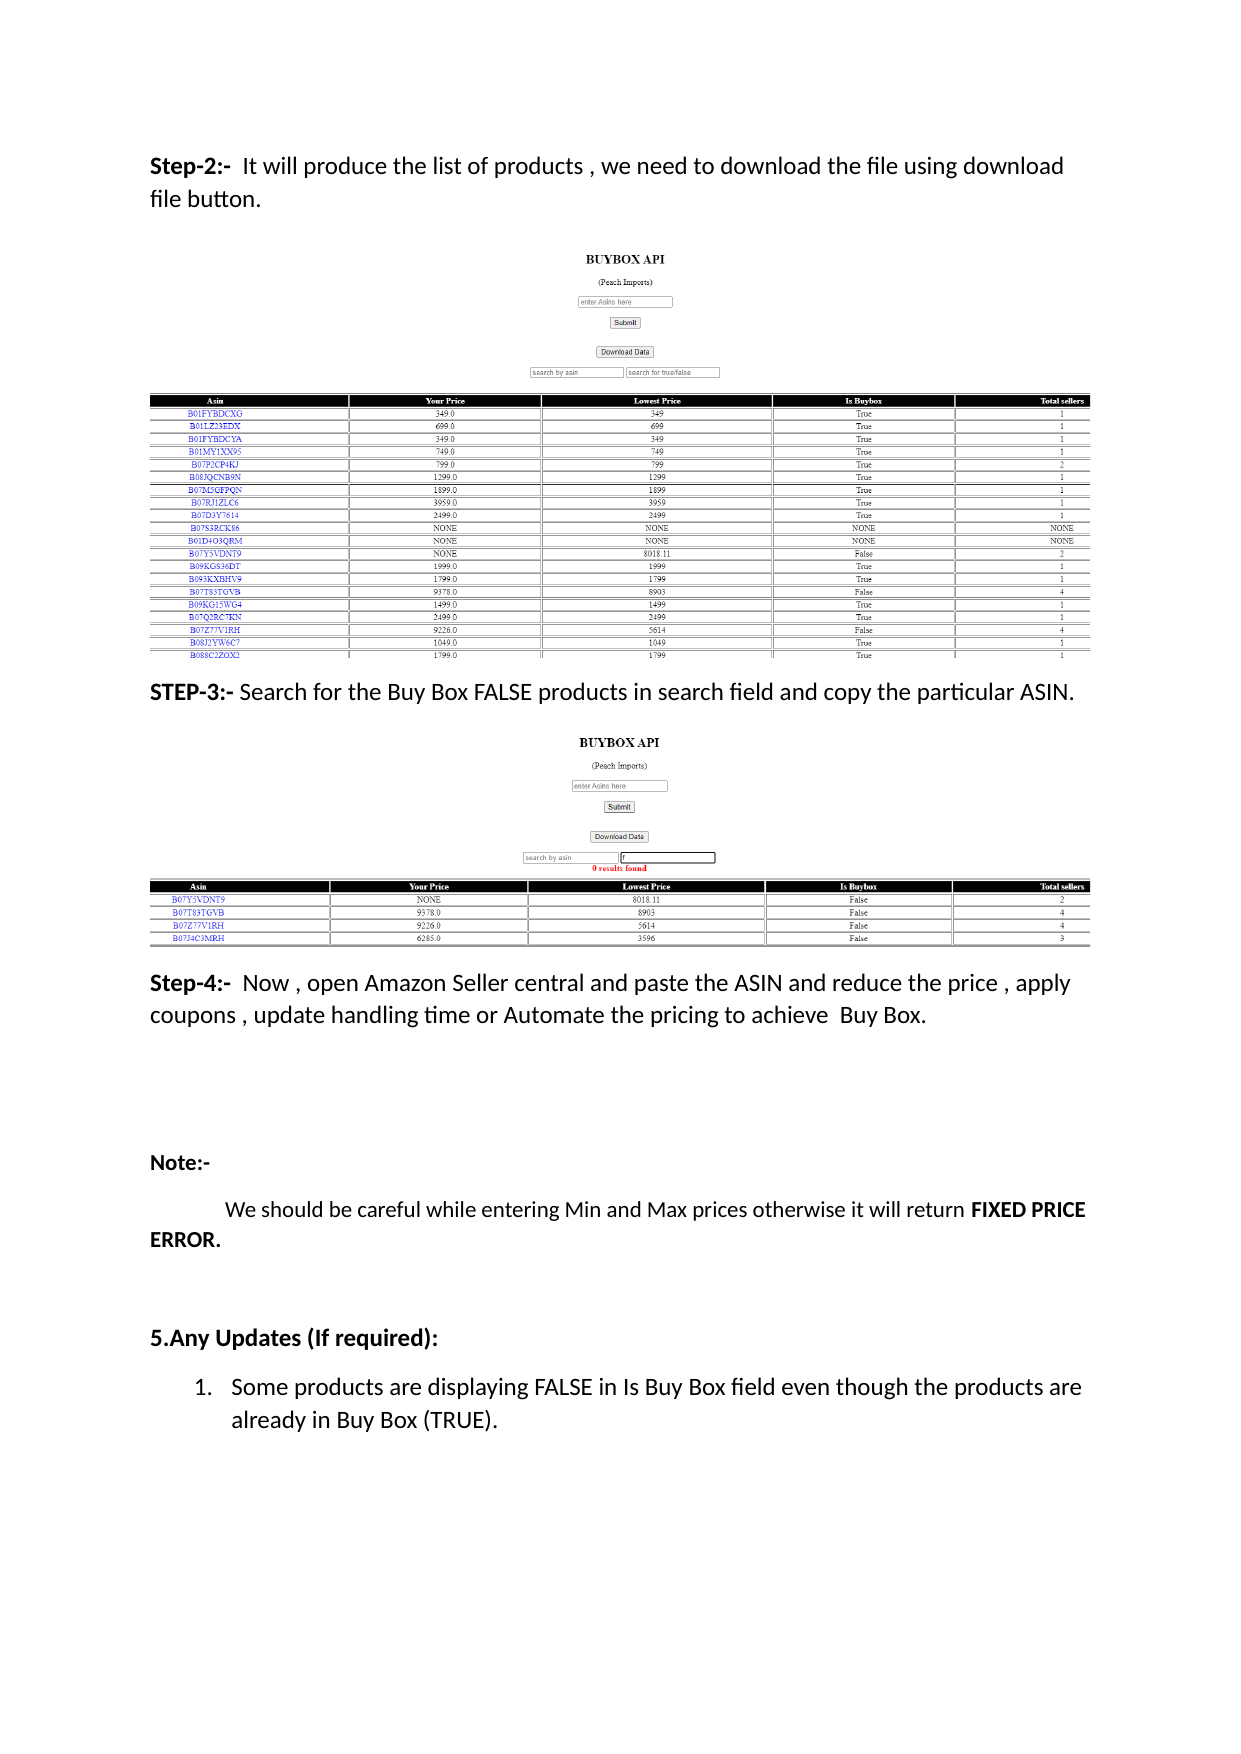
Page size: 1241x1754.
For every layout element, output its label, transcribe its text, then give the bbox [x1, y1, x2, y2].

text Step-2:- It will produce the list of products , we need to download the file using download file button. [150, 150, 1090, 213]
list Some products are displaying FALSE in Is Buy Box field even though the products are already in Buy Box (TRUE). [194, 1371, 1090, 1435]
text 5.Any Updates (If required): [150, 1322, 1090, 1352]
text STEP-3:- Search for the Buy Box FALSE products in search field and copy the particular ASIN. [150, 676, 1090, 707]
picture [150, 232, 1091, 658]
text Step-4:- Now , open Amazon Seller central and paste the ASIN and reduce the price , apply coupons , update handling time or Automate the pricing to achieve Buy Box. [150, 967, 1090, 1030]
picture [150, 725, 1091, 948]
text We should be careful while entering Min and Max prices otherwise it will return FIXED PRICE ERROR. [150, 1195, 1090, 1253]
text Note:- [150, 1148, 1090, 1176]
